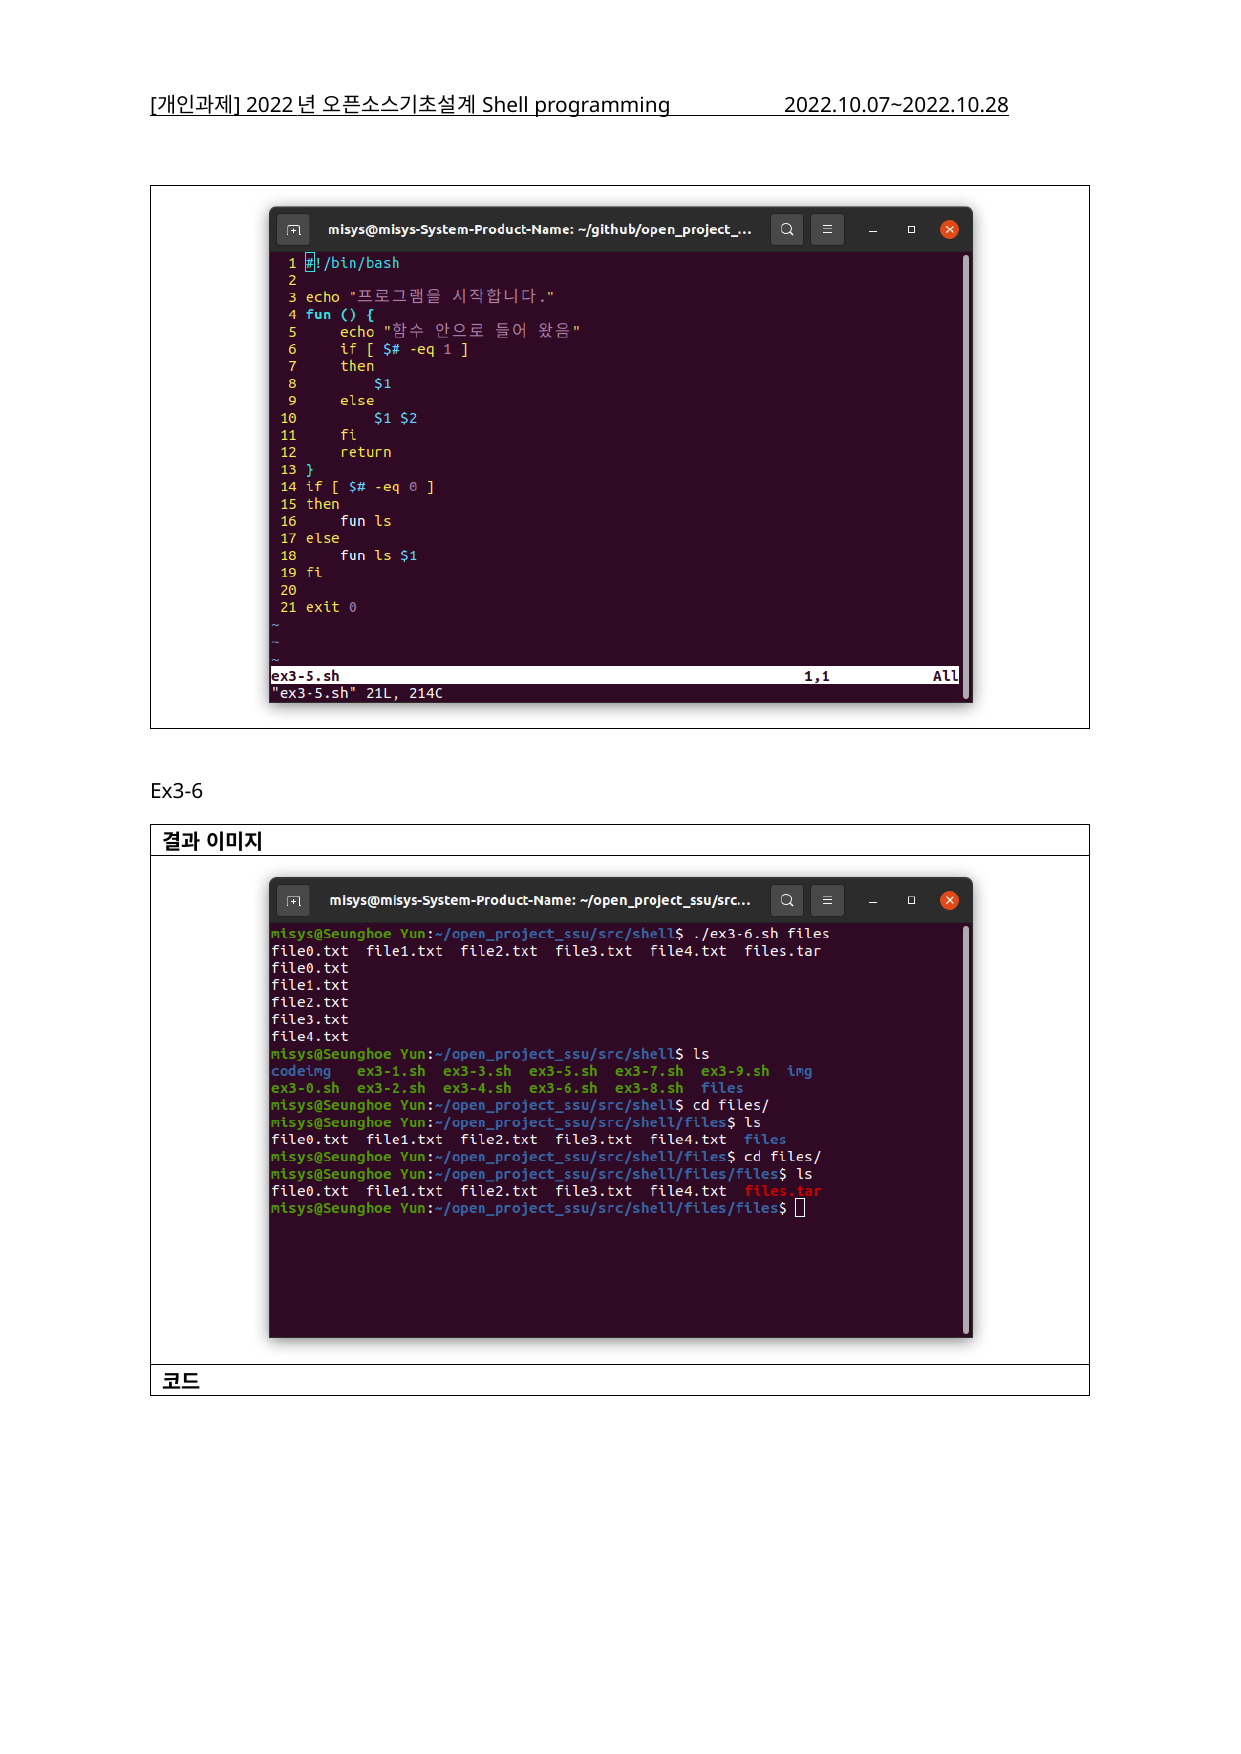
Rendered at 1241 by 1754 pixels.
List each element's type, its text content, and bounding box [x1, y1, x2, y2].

table_header 결과 이미지 [151, 825, 1089, 855]
table_cell 코드 [151, 1365, 1089, 1395]
table_cell [151, 856, 1089, 1364]
text Ex3-6 [150, 777, 1090, 805]
table_cell [151, 186, 1089, 728]
